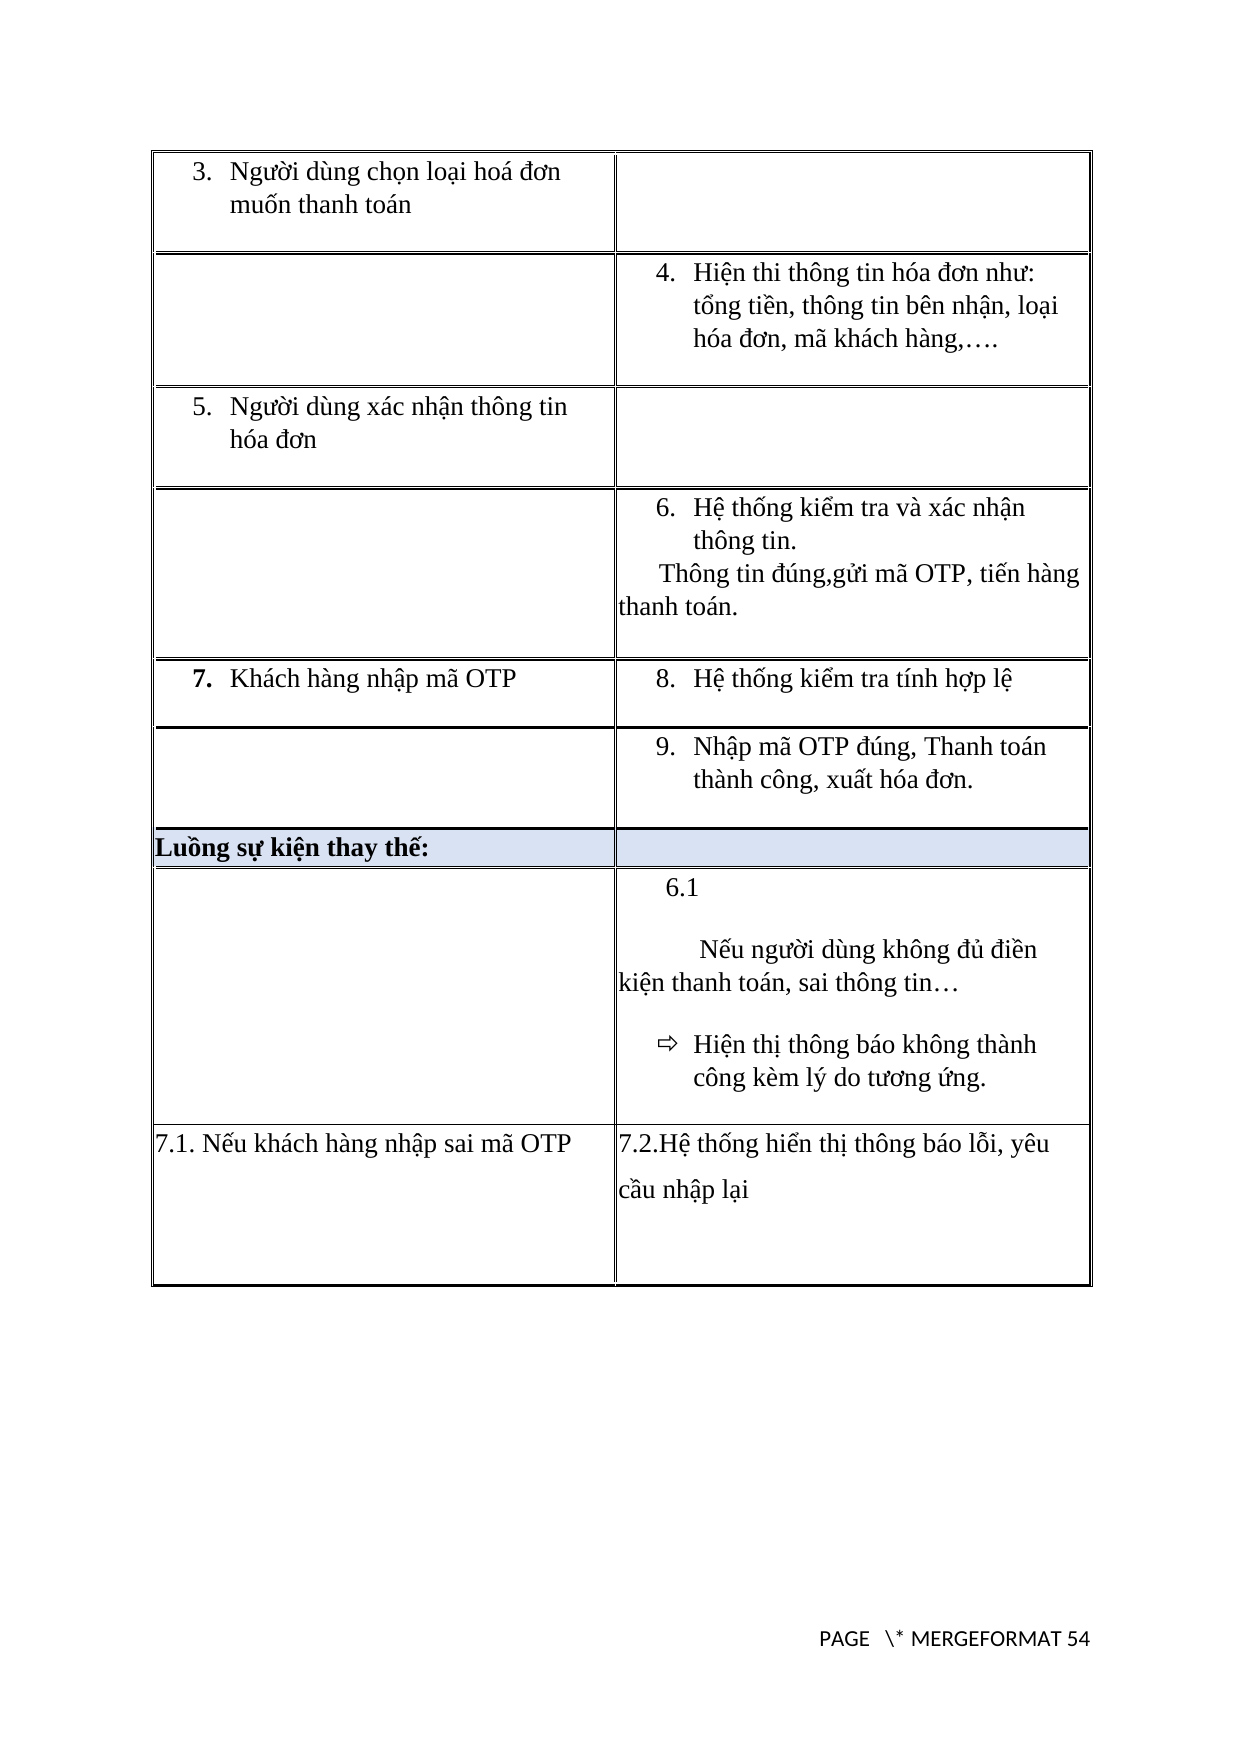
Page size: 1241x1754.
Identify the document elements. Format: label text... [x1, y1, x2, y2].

table_cell [154, 866, 614, 1124]
table_cell Hệ thống kiểm tra và xác nhận thông tin. Thông tin đúng,gửi mã OTP, tiến hàng thanh toán. [616, 486, 1091, 657]
table_cell Luồng sự kiện thay thế: [154, 827, 614, 866]
table_cell Hiện thi thông tin hóa đơn như: tổng tiền, thông tin bên nhận, loại hóa đơn, mã khách hàng,…. [617, 251, 1090, 385]
table_cell 7.2.Hệ thống hiển thị thông báo lỗi, yêu cầu nhập lại [616, 1125, 1089, 1284]
table_cell Nhập mã OTP đúng, Thanh toán thành công, xuất hóa đơn. [617, 726, 1091, 827]
table_cell Người dùng xác nhận thông tin hóa đơn [154, 385, 614, 486]
table_cell Hệ thống kiểm tra tính hợp lệ [617, 657, 1090, 726]
table_cell 7.1. Nếu khách hàng nhập sai mã OTP [154, 1125, 616, 1284]
table_cell [154, 251, 614, 385]
table_cell [152, 486, 616, 657]
table_cell Khách hàng nhập mã OTP [154, 657, 614, 726]
table_cell [616, 153, 1089, 251]
table_cell 6.1 Nếu người dùng không đủ điền kiện thanh toán, sai thông tin… Hiện thị thông báo không thành công kèm lý do tương ứng. [617, 866, 1090, 1124]
table_cell Người dùng chọn loại hoá đơn muốn thanh toán [154, 153, 616, 251]
table_cell [152, 726, 614, 827]
table_cell [617, 385, 1090, 486]
table_cell [617, 827, 1089, 866]
